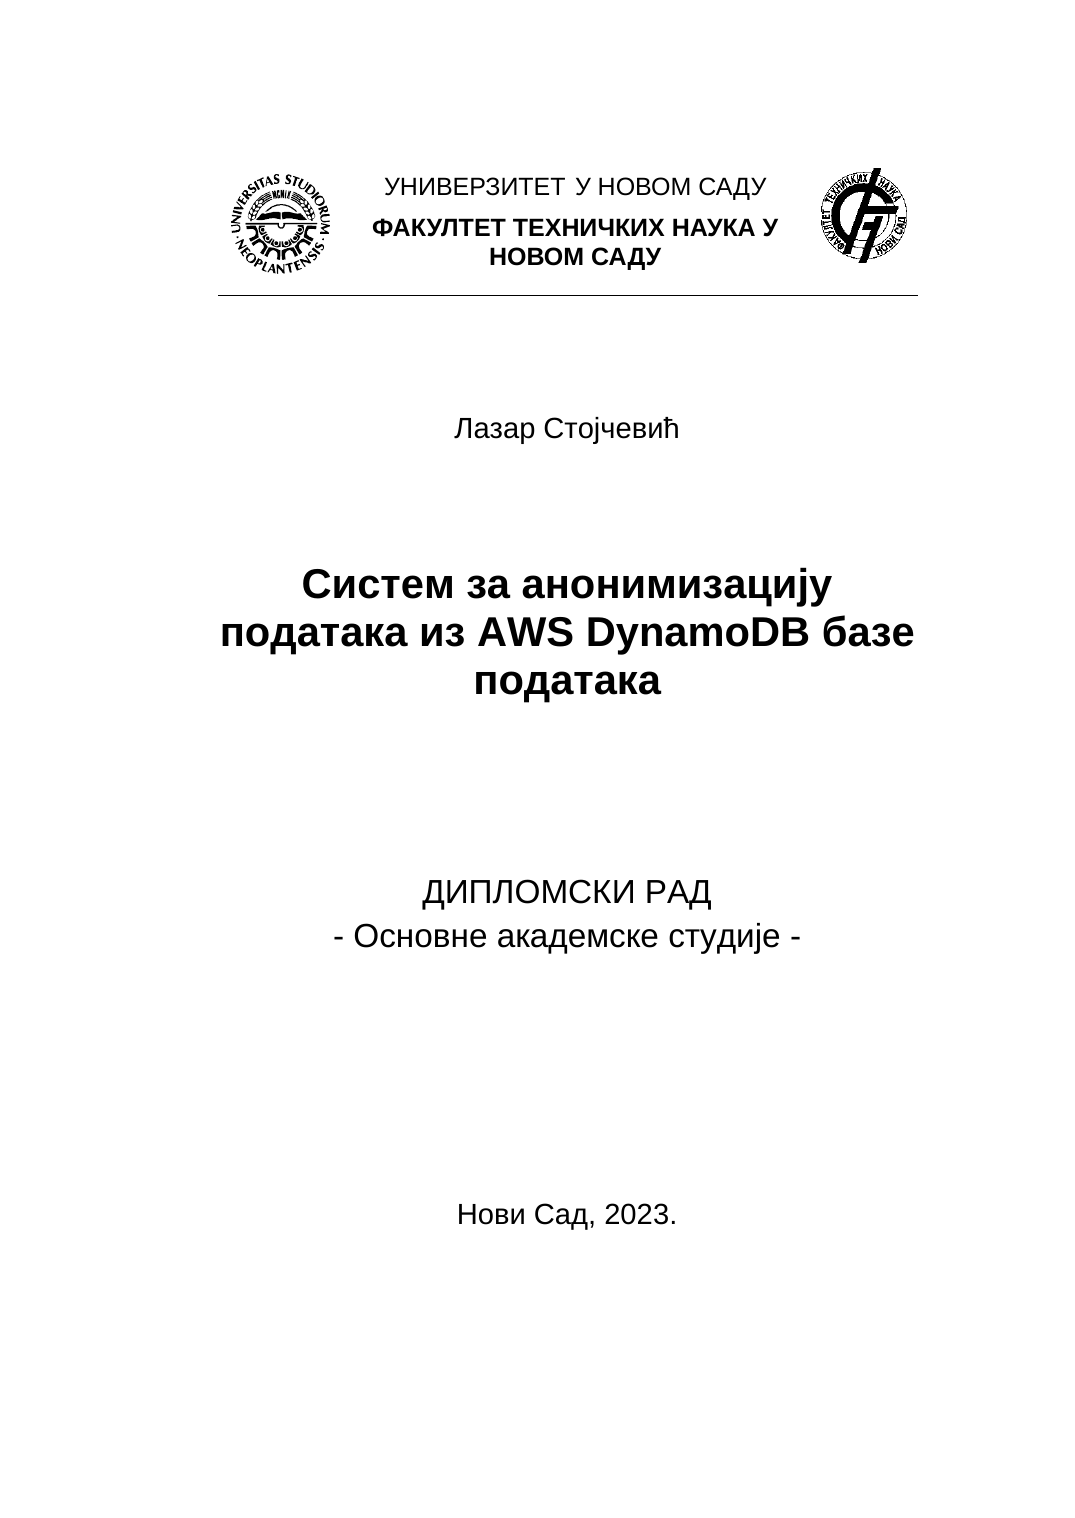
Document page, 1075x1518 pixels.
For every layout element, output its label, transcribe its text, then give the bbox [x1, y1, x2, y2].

text ДИПЛОМСКИ РАД [207, 872, 927, 910]
table_header [810, 148, 918, 295]
picture [821, 168, 907, 263]
table_header УНИВЕРЗИТЕТ У НОВОМ САДУ ФАКУЛТЕТ ТЕХНИЧКИХ НАУКА У НОВОМ САДУ [340, 148, 810, 295]
text Нови Сад, 2023. [207, 1197, 927, 1231]
text Систем за анонимизацију података из AWS DynamoDB базе података [207, 559, 927, 703]
text - Основне академске студије - [207, 916, 927, 955]
text Лазар Стојчевић [207, 411, 927, 444]
table_header [218, 148, 340, 295]
